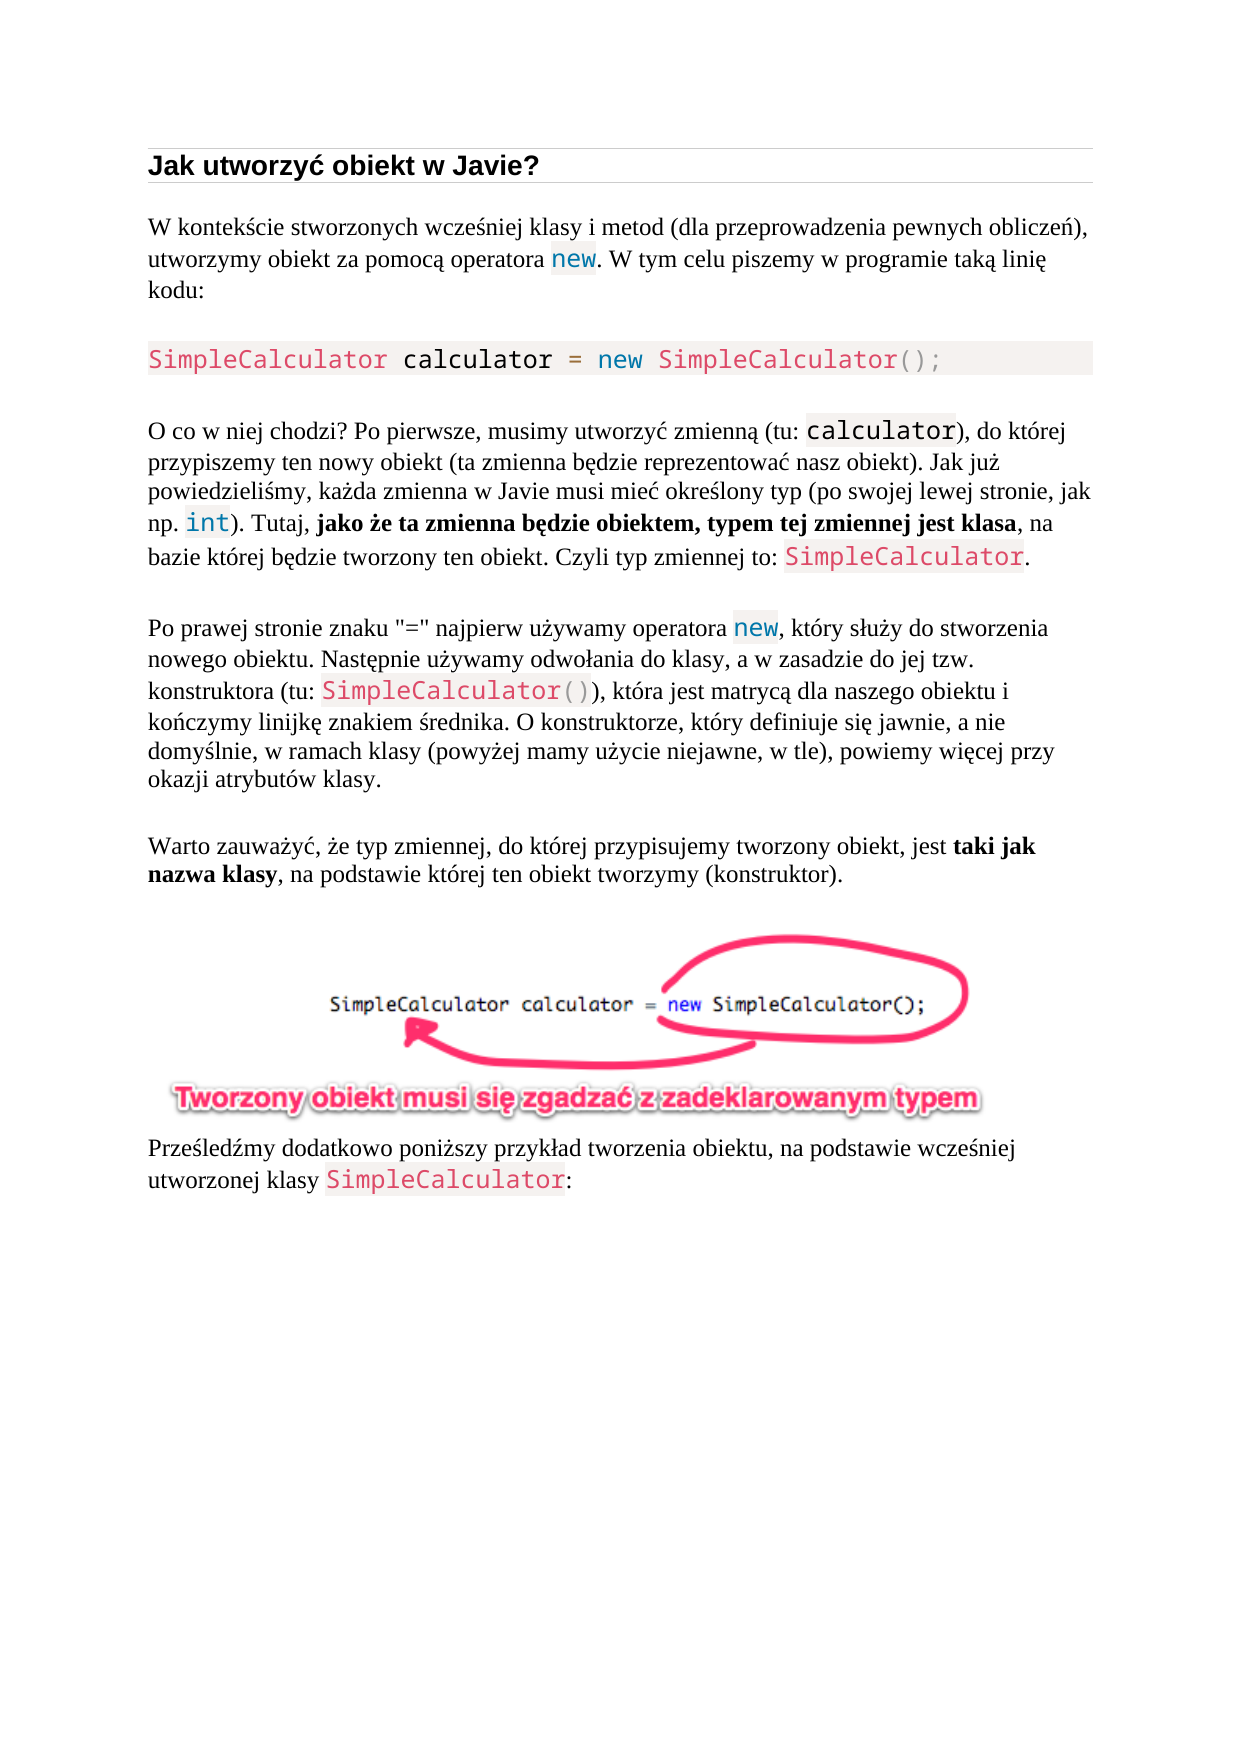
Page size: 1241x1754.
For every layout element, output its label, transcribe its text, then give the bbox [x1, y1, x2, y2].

text Warto zauważyć, że typ zmiennej, do której przypisujemy tworzony obiekt, jest taki jak nazwa klasy, na podstawie której ten obiekt tworzymy (konstruktor). [148, 831, 1093, 888]
text Jak utworzyć obiekt w Javie? [148, 149, 1093, 182]
text Po prawej stronie znaku "=" najpierw używamy operatora new, który służy do stworzenia nowego obiektu. Następnie używamy odwołania do klasy, a w zasadzie do jej tzw. konstruktora (tu: SimpleCalculator()), która jest matrycą dla naszego obiektu i kończymy linijkę znakiem średnika. O konstruktorze, który definiuje się jawnie, a nie domyślnie, w ramach klasy (powyżej mamy użycie niejawne, w tle), powiemy więcej przy okazji atrybutów klasy. [148, 610, 1093, 793]
picture [147, 925, 998, 1134]
text SimpleCalculator calculator = new SimpleCalculator(); [148, 341, 1093, 375]
text O co w niej chodzi? Po pierwsze, musimy utworzyć zmienną (tu: calculator), do której przypiszemy ten nowy obiekt (ta zmienna będzie reprezentować nasz obiekt). Jak już powiedzieliśmy, każda zmienna w Javie musi mieć określony typ (po swojej lewej stronie, jak np. int). Tutaj, jako że ta zmienna będzie obiektem, typem tej zmiennej jest klasa, na bazie której będzie tworzony ten obiekt. Czyli typ zmiennej to: SimpleCalculator. [148, 413, 1093, 573]
text W kontekście stworzonych wcześniej klasy i metod (dla przeprowadzenia pewnych obliczeń), utworzymy obiekt za pomocą operatora new. W tym celu piszemy w programie taką linię kodu: [148, 212, 1093, 304]
text Prześledźmy dodatkowo poniższy przykład tworzenia obiektu, na podstawie wcześniej utworzonej klasy SimpleCalculator: [148, 1133, 1093, 1196]
